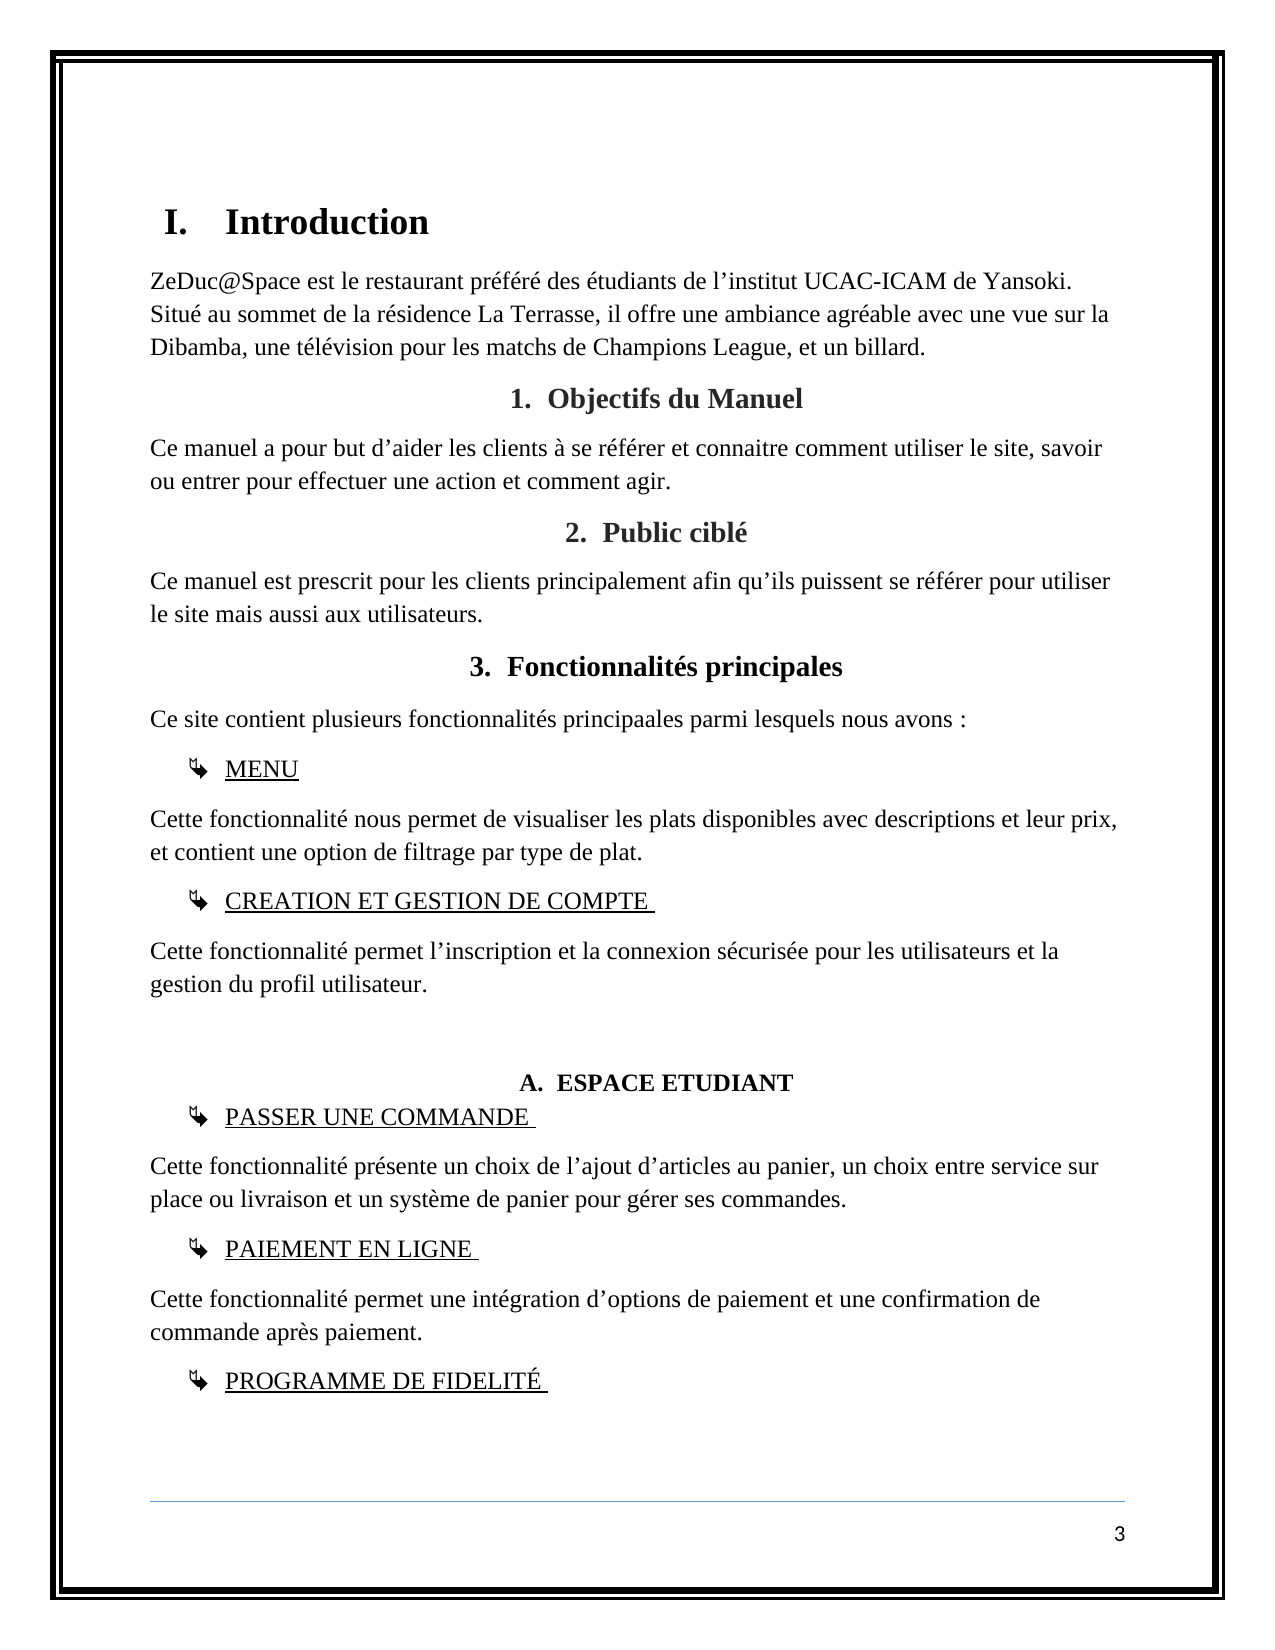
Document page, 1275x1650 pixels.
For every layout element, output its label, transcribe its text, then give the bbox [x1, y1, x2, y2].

list MENU [187, 754, 1125, 783]
text Ce manuel est prescrit pour les clients principalement afin qu’ils puissent se référer pour utiliser le site mais aussi aux utilisateurs. [150, 566, 1125, 628]
text Cette fonctionnalité permet l’inscription et la connexion sécurisée pour les utilisateurs et la gestion du profil utilisateur. [150, 936, 1125, 998]
list Introduction [187, 200, 1125, 243]
text ZeDuc@Space est le restaurant préféré des étudiants de l’institut UCAC-ICAM de Yansoki. Situé au sommet de la résidence La Terrasse, il offre une ambiance agréable avec une vue sur la Dibamba, une télévision pour les matchs de Champions League, et un billard. [150, 266, 1125, 361]
list Objectifs du Manuel [187, 382, 1125, 415]
list PROGRAMME DE FIDELITÉ [187, 1366, 1125, 1395]
list Public ciblé [187, 515, 1125, 549]
list ESPACE ETUDIANT [187, 1068, 1125, 1097]
text Cette fonctionnalité permet une intégration d’options de paiement et une confirmation de commande après paiement. [150, 1284, 1125, 1345]
text Cette fonctionnalité présente un choix de l’ajout d’articles au panier, un choix entre service sur place ou livraison et un système de panier pour gérer ses commandes. [150, 1151, 1125, 1213]
text Ce manuel a pour but d’aider les clients à se référer et connaitre comment utiliser le site, savoir ou entrer pour effectuer une action et comment agir. [150, 433, 1125, 494]
list PAIEMENT EN LIGNE [187, 1234, 1125, 1263]
list PASSER UNE COMMANDE [187, 1102, 1125, 1130]
text Cette fonctionnalité nous permet de visualiser les plats disponibles avec descriptions et leur prix, et contient une option de filtrage par type de plat. [150, 804, 1125, 866]
text Ce site contient plusieurs fonctionnalités principaales parmi lesquels nous avons : [150, 704, 1125, 733]
list Fonctionnalités principales [187, 649, 1125, 683]
list CREATION ET GESTION DE COMPTE [187, 886, 1125, 915]
